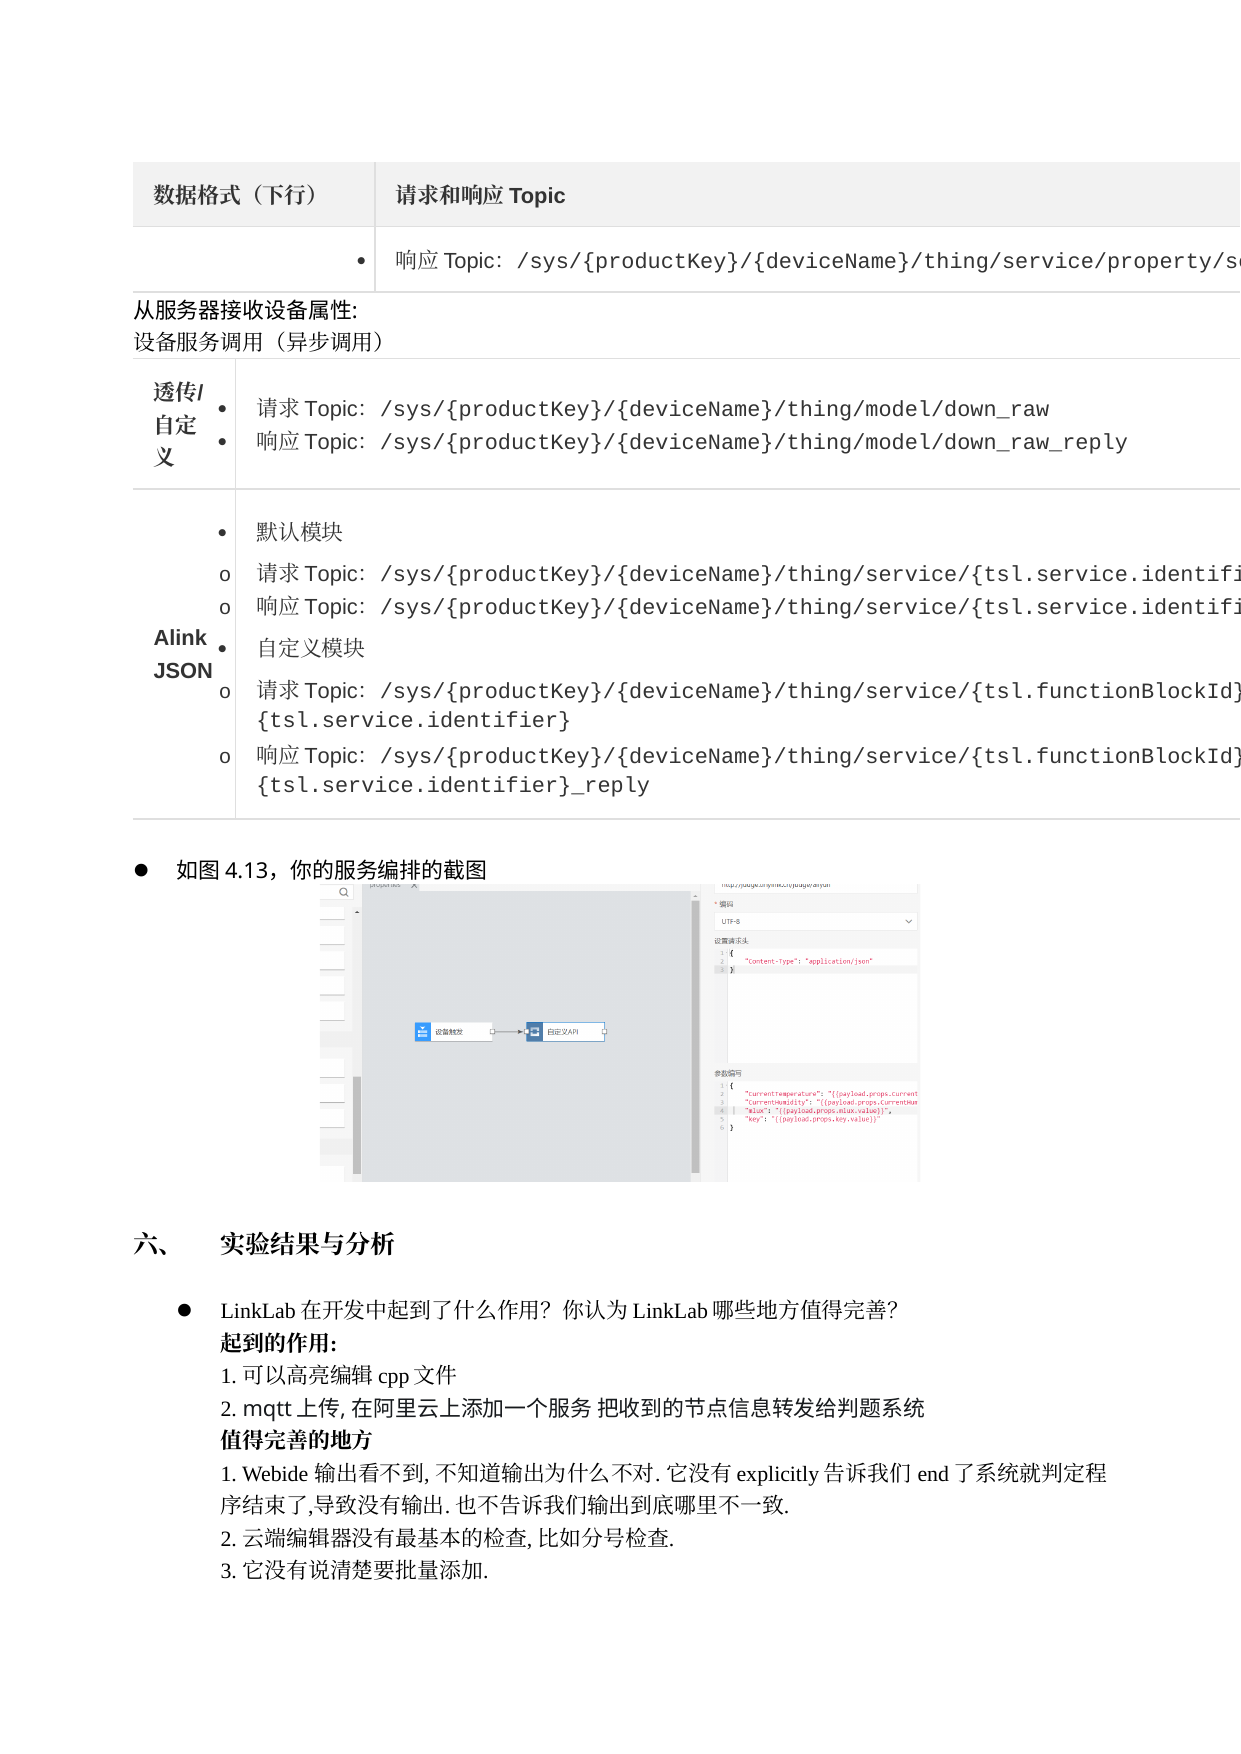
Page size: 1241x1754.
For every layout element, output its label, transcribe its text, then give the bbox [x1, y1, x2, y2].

subtitle 实验结果与分析 [133, 1210, 1107, 1275]
table_cell Alink JSON [133, 490, 235, 818]
table_header 请求Topic：/sys/{productKey}/{deviceName}/thing/model/down_raw 响应Topic：/sys/{productKey}/{deviceName}/thing/model/down_raw_reply [236, 359, 1240, 488]
text 起到的作用: [220, 1325, 1107, 1358]
table_header 透传/自定义 [133, 359, 235, 488]
table_header 请求和响应Topic [376, 162, 1240, 226]
text 1. Webide 输出看不到, 不知道输出为什么不对. 它没有explicitly告诉我们 end了系统就判定程序结束了,导致没有输出. 也不告诉我们输出到底哪里不一致. [220, 1455, 1107, 1520]
text 值得完善的地方 [220, 1423, 1107, 1455]
table_cell Alink JSON [133, 227, 374, 291]
text 设备服务调用（异步调用） [133, 325, 1107, 358]
text 2. 云端编辑器没有最基本的检查, 比如分号检查. [220, 1520, 1107, 1553]
text 3. 它没有说清楚要批量添加. [177, 1553, 1107, 1585]
text 2. mqtt上传, 在阿里云上添加一个服务 把收到的节点信息转发给判题系统 [220, 1390, 1107, 1423]
text 1. 可以高亮编辑cpp文件 [220, 1358, 1107, 1390]
list LinkLab在开发中起到了什么作用？你认为LinkLab哪些地方值得完善？ [176, 1293, 1107, 1325]
list 如图4.13，你的服务编排的截图 [133, 852, 1107, 885]
picture [319, 884, 921, 1182]
table_header 数据格式（下行） [133, 162, 374, 226]
text 从服务器接收设备属性: [133, 293, 1107, 325]
table_cell 默认模块 请求Topic：/sys/{productKey}/{deviceName}/thing/service/{tsl.service.identifier} 响应Topic：/sys/{productKey}/{deviceName}/thing/service/{tsl.service.identifier}_reply 自定义模块 请求Topic：/sys/{productKey}/{deviceName}/thing/service/{tsl.functionBlockId}:{tsl.service.identifier} 响应Topic：/sys/{productKey}/{deviceName}/thing/service/{tsl.functionBlockId}:{tsl.service.identifier}_reply [236, 490, 1240, 818]
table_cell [376, 227, 1240, 291]
